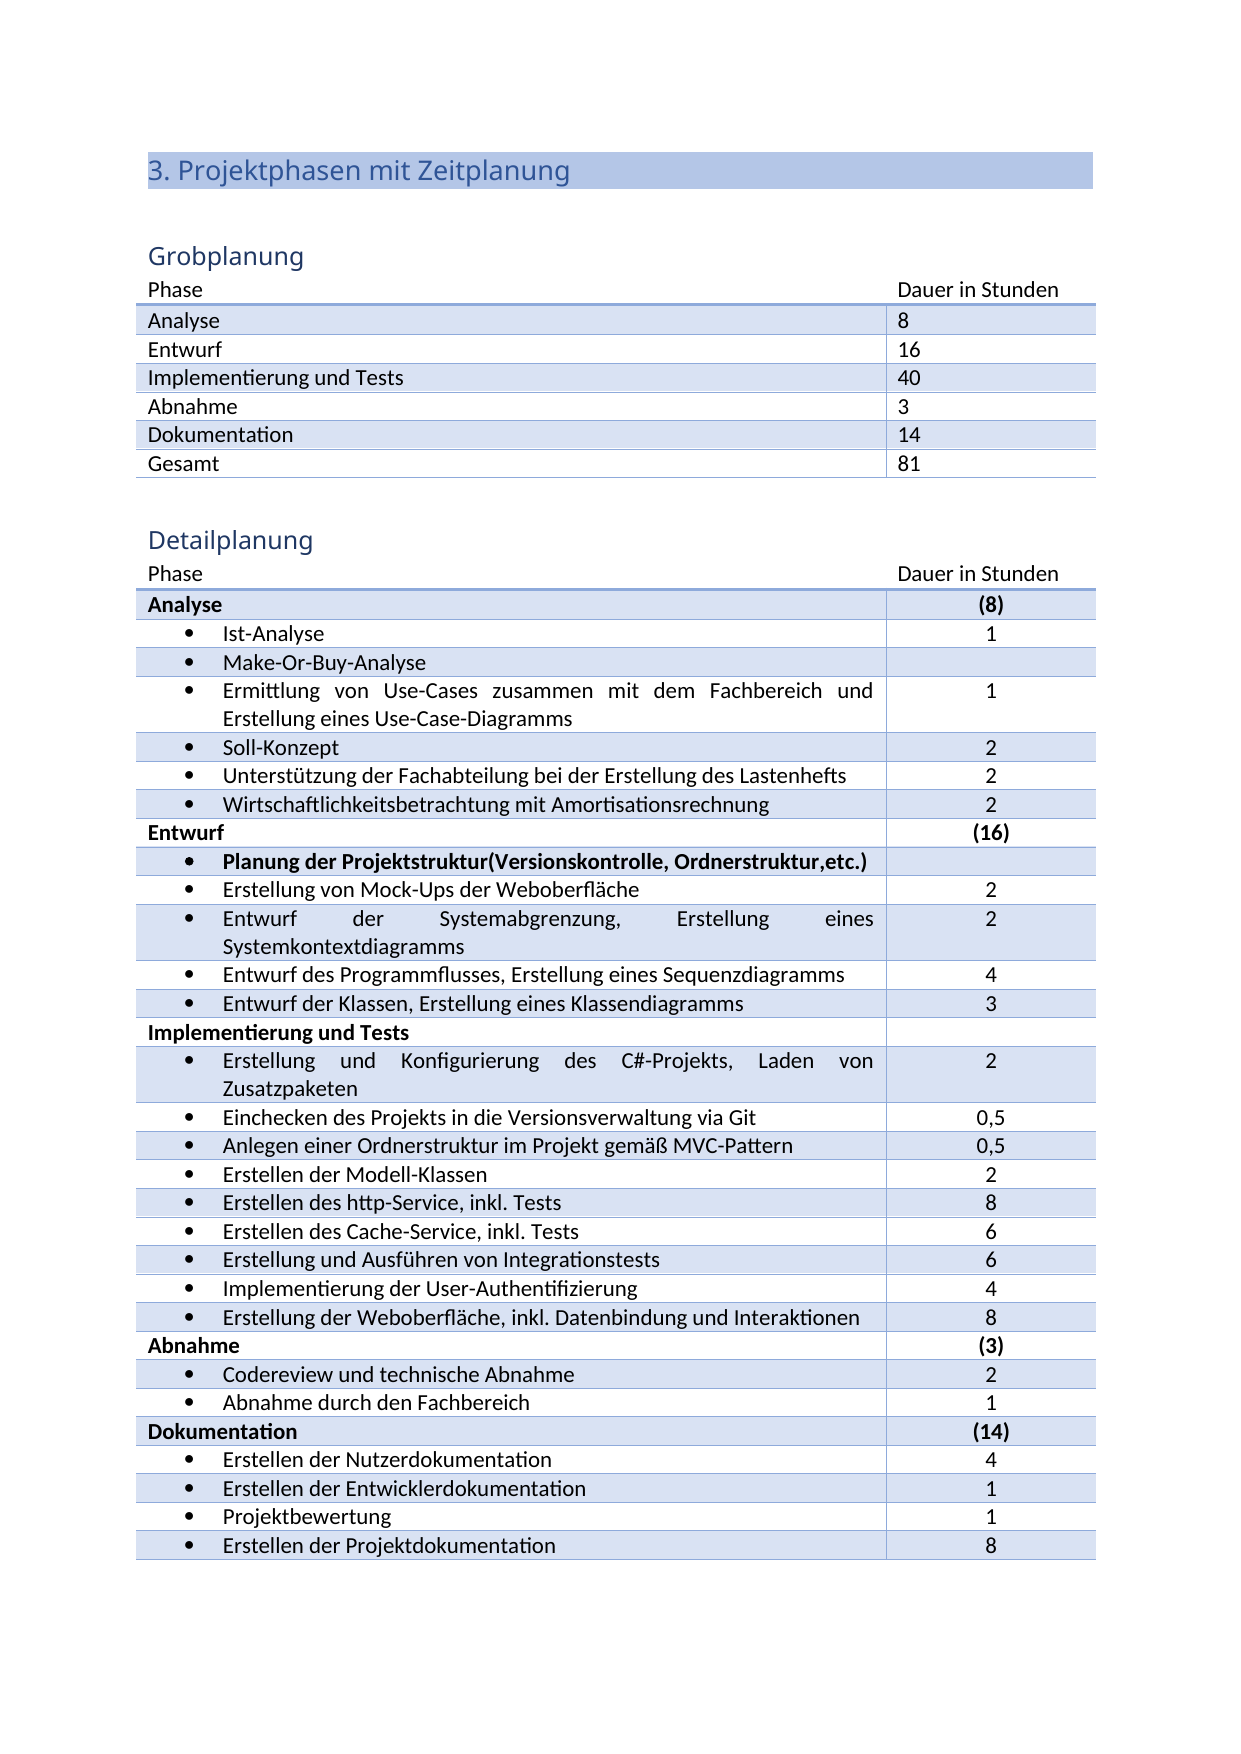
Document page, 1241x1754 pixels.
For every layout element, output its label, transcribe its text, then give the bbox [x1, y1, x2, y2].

table_cell 0,5 [887, 1103, 1096, 1131]
table_cell Implementierung und Tests [136, 364, 886, 391]
table_cell (16) [887, 819, 1096, 846]
table_cell 4 [887, 1275, 1096, 1302]
table_cell 2 [887, 1047, 1096, 1102]
table_cell 16 [887, 335, 1096, 363]
table_cell Erstellung von Mock-Ups der Weboberfläche [136, 876, 886, 903]
table_cell Erstellen der Modell-Klassen [136, 1160, 886, 1188]
table_cell Wirtschaftlichkeitsbetrachtung mit Amortisationsrechnung [136, 790, 886, 818]
table_cell Erstellen der Nutzerdokumentation [136, 1446, 886, 1473]
table_cell 8 [887, 1303, 1096, 1331]
table_cell 8 [887, 1531, 1096, 1559]
table_cell (8) [887, 591, 1096, 619]
table_cell Anlegen einer Ordnerstruktur im Projekt gemäß MVC-Pattern [136, 1132, 886, 1159]
table_cell 8 [887, 1189, 1096, 1216]
table_cell 2 [887, 733, 1096, 761]
table_cell 3 [887, 393, 1096, 420]
table_cell 80 [887, 450, 1096, 477]
table_cell 1 [887, 1389, 1096, 1416]
table_cell Entwurf [136, 819, 886, 846]
table_header Phase [136, 275, 886, 303]
table_cell Erstellung und Ausführen von Integrationstests [136, 1246, 886, 1273]
table_cell Analyse [136, 306, 886, 334]
table_cell Ermittlung von Use-Cases zusammen mit dem Fachbereich und Erstellung eines Use-Case-Diagramms [136, 677, 886, 732]
table_cell 4 [887, 961, 1096, 989]
table_cell Dokumentation [136, 1417, 886, 1445]
table_cell 1 [887, 1474, 1096, 1502]
table_cell Gesamt [136, 450, 886, 477]
table_cell 2 [887, 876, 1096, 903]
table_cell Implementierung und Tests [136, 1018, 886, 1046]
table_cell Erstellen des http-Service, inkl. Tests [136, 1189, 886, 1216]
table_cell 2 [887, 1160, 1096, 1188]
table_cell [887, 848, 1096, 875]
table_cell Projektbewertung [136, 1503, 886, 1530]
table_cell Abnahme [136, 393, 886, 420]
table_cell [887, 1018, 1096, 1046]
table_cell 14 [887, 421, 1096, 448]
table_cell Abnahme durch den Fachbereich [136, 1389, 886, 1416]
table_cell Unterstützung der Fachabteilung bei der Erstellung des Lastenhefts [136, 762, 886, 789]
table_cell 2 [887, 790, 1096, 818]
table_cell Entwurf [136, 335, 886, 363]
table_cell 1 [887, 620, 1096, 647]
table_cell 1 [887, 677, 1096, 732]
table_cell Erstellung der Weboberfläche, inkl. Datenbindung und Interaktionen [136, 1303, 886, 1331]
table_cell 4 [887, 1446, 1096, 1473]
table_cell Make-Or-Buy-Analyse [136, 648, 886, 676]
table_cell 40 [887, 364, 1096, 391]
table_header Dauer in Stunden [886, 275, 1096, 303]
table_cell Planung der Projektstruktur(Versionskontrolle, Ordnerstruktur,etc.) [136, 848, 886, 875]
table_cell 1 [887, 1503, 1096, 1530]
table_cell 2 [887, 762, 1096, 789]
subtitle Detailplanung [148, 523, 1093, 557]
subtitle Grobplanung [148, 238, 1093, 272]
table_cell Codereview und technische Abnahme [136, 1360, 886, 1388]
table_cell 2 [887, 1360, 1096, 1388]
table_cell Abnahme [136, 1332, 886, 1359]
table_cell (3) [887, 1332, 1096, 1359]
table_cell Implementierung der User-Authentifizierung [136, 1275, 886, 1302]
table_cell Einchecken des Projekts in die Versionsverwaltung via Git [136, 1103, 886, 1131]
table_cell 6 [887, 1246, 1096, 1273]
table_cell [887, 648, 1096, 676]
table_header Dauer in Stunden [886, 560, 1096, 587]
table_cell Analyse [136, 591, 886, 619]
table_cell 0,5 [887, 1132, 1096, 1159]
table_cell (14) [887, 1417, 1096, 1445]
table_cell Dokumentation [136, 421, 886, 448]
table_cell 8 [887, 306, 1096, 334]
table_header Phase [136, 560, 886, 587]
table_cell Entwurf der Klassen, Erstellung eines Klassendiagramms [136, 990, 886, 1017]
table_cell Erstellen des Cache-Service, inkl. Tests [136, 1218, 886, 1245]
table_cell 6 [887, 1218, 1096, 1245]
table_cell Erstellen der Entwicklerdokumentation [136, 1474, 886, 1502]
table_cell 2 [887, 905, 1096, 960]
subtitle 3. Projektphasen mit Zeitplanung [148, 152, 1093, 189]
table_cell Erstellen der Projektdokumentation [136, 1531, 886, 1559]
table_cell 3 [887, 990, 1096, 1017]
table_cell Entwurf des Programmflusses, Erstellung eines Sequenzdiagramms [136, 961, 886, 989]
table_cell Entwurf der Systemabgrenzung, Erstellung eines Systemkontextdiagramms [136, 905, 886, 960]
table_cell Erstellung und Konfigurierung des C#-Projekts, Laden von Zusatzpaketen [136, 1047, 886, 1102]
table_cell Ist-Analyse [136, 620, 886, 647]
table_cell Soll-Konzept [136, 733, 886, 761]
